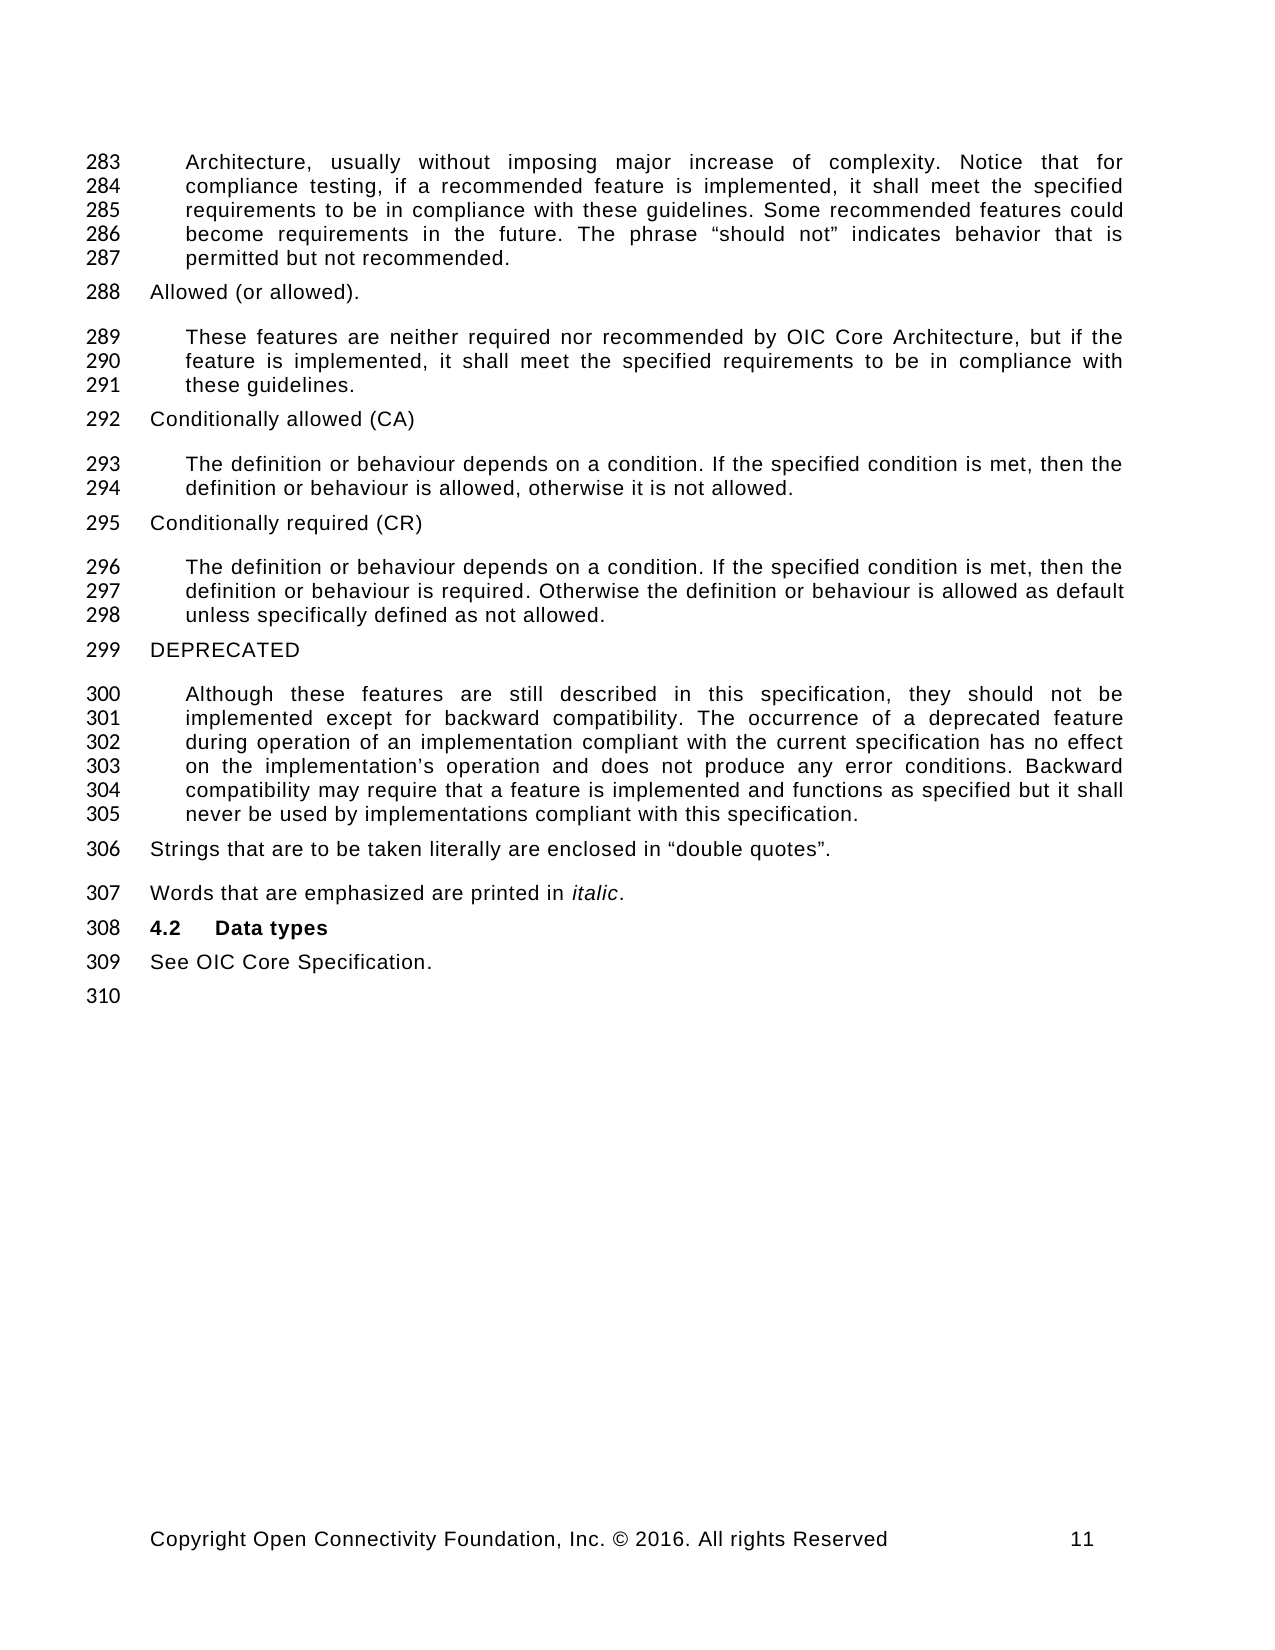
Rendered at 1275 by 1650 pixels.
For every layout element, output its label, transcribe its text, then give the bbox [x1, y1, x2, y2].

list See OIC Core Specification. [150, 950, 1125, 974]
text Conditionally required (CR) [150, 510, 1125, 534]
text DEPRECATED [150, 637, 1125, 661]
list The definition or behaviour depends on a condition. If the specified condition is met, then the definition or behaviour is allowed, otherwise it is not allowed. [185, 452, 1125, 500]
list Although these features are still described in this specification, they should not be implemented except for backward compatibility. The occurrence of a deprecated feature during operation of an implementation compliant with the current specification has no effect on the implementation’s operation and does not produce any error conditions. Backward compatibility may require that a feature is implemented and functions as specified but it shall never be used by implementations compliant with this specification. [185, 682, 1125, 826]
list These features are neither required nor recommended by OIC Core Architecture, but if the feature is implemented, it shall meet the specified requirements to be in compliance with these guidelines. [185, 325, 1125, 397]
text Strings that are to be taken literally are enclosed in “double quotes”. [150, 836, 1125, 860]
subtitle Data types [150, 916, 1125, 939]
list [185, 150, 1125, 270]
list The definition or behaviour depends on a condition. If the specified condition is met, then the definition or behaviour is required. Otherwise the definition or behaviour is allowed as default unless specifically defined as not allowed. [185, 555, 1125, 627]
text Allowed (or allowed). [150, 280, 1125, 304]
text Conditionally allowed (CA) [150, 407, 1125, 431]
list Words that are emphasized are printed in italic. [150, 881, 1125, 905]
